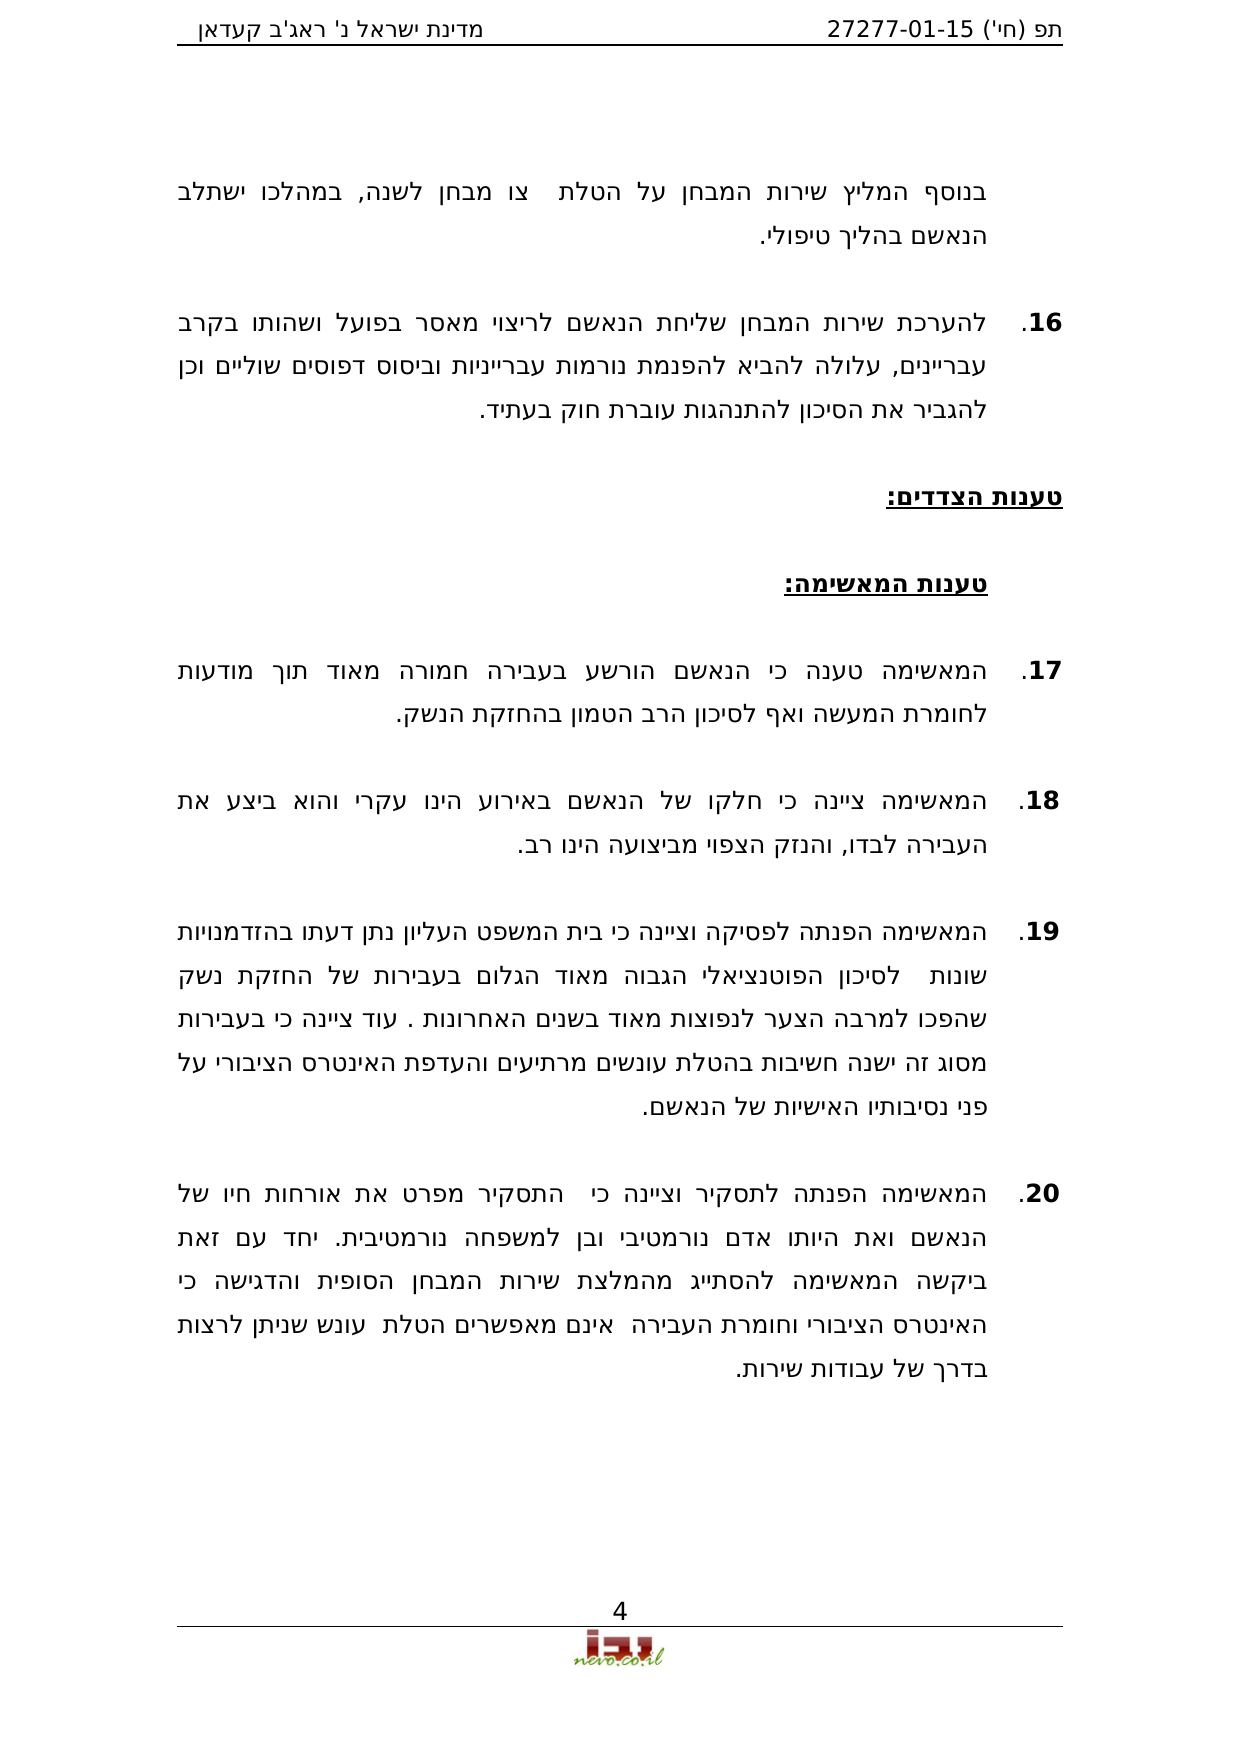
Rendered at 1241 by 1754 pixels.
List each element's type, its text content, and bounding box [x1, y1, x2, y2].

text טענות הצדדים: [177, 482, 1063, 511]
text 20. המאשימה הפנתה לתסקיר וציינה כי התסקיר מפרט את אורחות חיו של הנאשם ואת היותו אדם נורמטיבי ובן למשפחה נורמטיבית. יחד עם זאת ביקשה המאשימה להסתייג מהמלצת שירות המבחן הסופית והדגישה כי האינטרס הציבורי וחומרת העבירה אינם מאפשרים הטלת עונש שניתן לרצות בדרך של עבודות שירות. [177, 1179, 1060, 1383]
text בנוסף המליץ שירות המבחן על הטלת צו מבחן לשנה, במהלכו ישתלב הנאשם בהליך טיפולי. [177, 177, 988, 250]
picture [574, 1629, 666, 1667]
text 16. להערכת שירות המבחן שליחת הנאשם לריצוי מאסר בפועל ושהותו בקרב עבריינים, עלולה להביא להפנמת נורמות עברייניות וביסוס דפוסים שוליים וכן להגביר את הסיכון להתנהגות עוברת חוק בעתיד. [177, 308, 1063, 424]
text 19. המאשימה הפנתה לפסיקה וציינה כי בית המשפט העליון נתן דעתו בהזדמנויות שונות לסיכון הפוטנציאלי הגבוה מאוד הגלום בעבירות של החזקת נשק שהפכו למרבה הצער לנפוצות מאוד בשנים האחרונות . עוד ציינה כי בעבירות מסוג זה ישנה חשיבות בהטלת עונשים מרתיעים והעדפת האינטרס הציבורי על פני נסיבותיו האישיות של הנאשם. [177, 917, 1060, 1121]
text 17. המאשימה טענה כי הנאשם הורשע בעבירה חמורה מאוד תוך מודעות לחומרת המעשה ואף לסיכון הרב הטמון בהחזקת הנשק. [177, 656, 1063, 729]
text טענות המאשימה: [177, 569, 1063, 598]
text 18. המאשימה ציינה כי חלקו של הנאשם באירוע הינו עקרי והוא ביצע את העבירה לבדו, והנזק הצפוי מביצועה הינו רב. [177, 787, 1060, 859]
